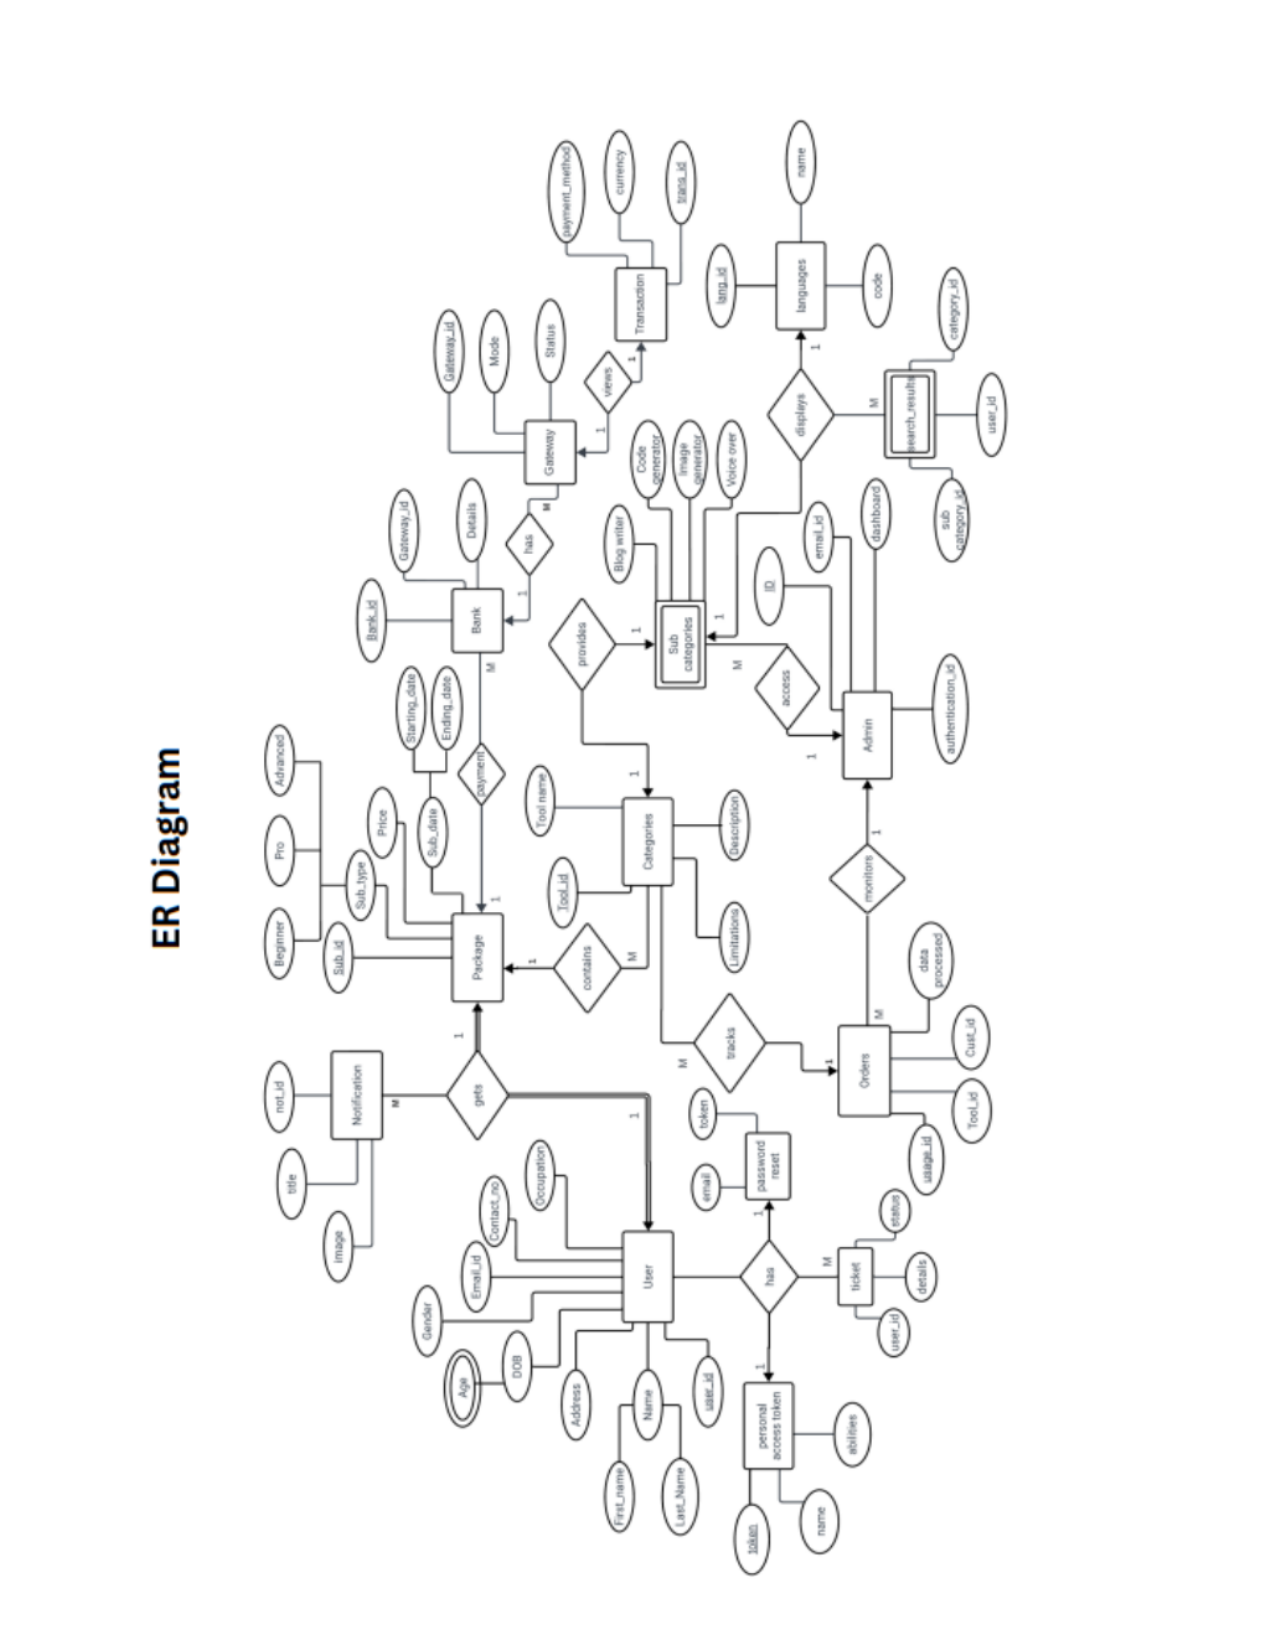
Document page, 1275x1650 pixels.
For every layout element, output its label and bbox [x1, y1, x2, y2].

picture [131, 91, 1151, 1593]
